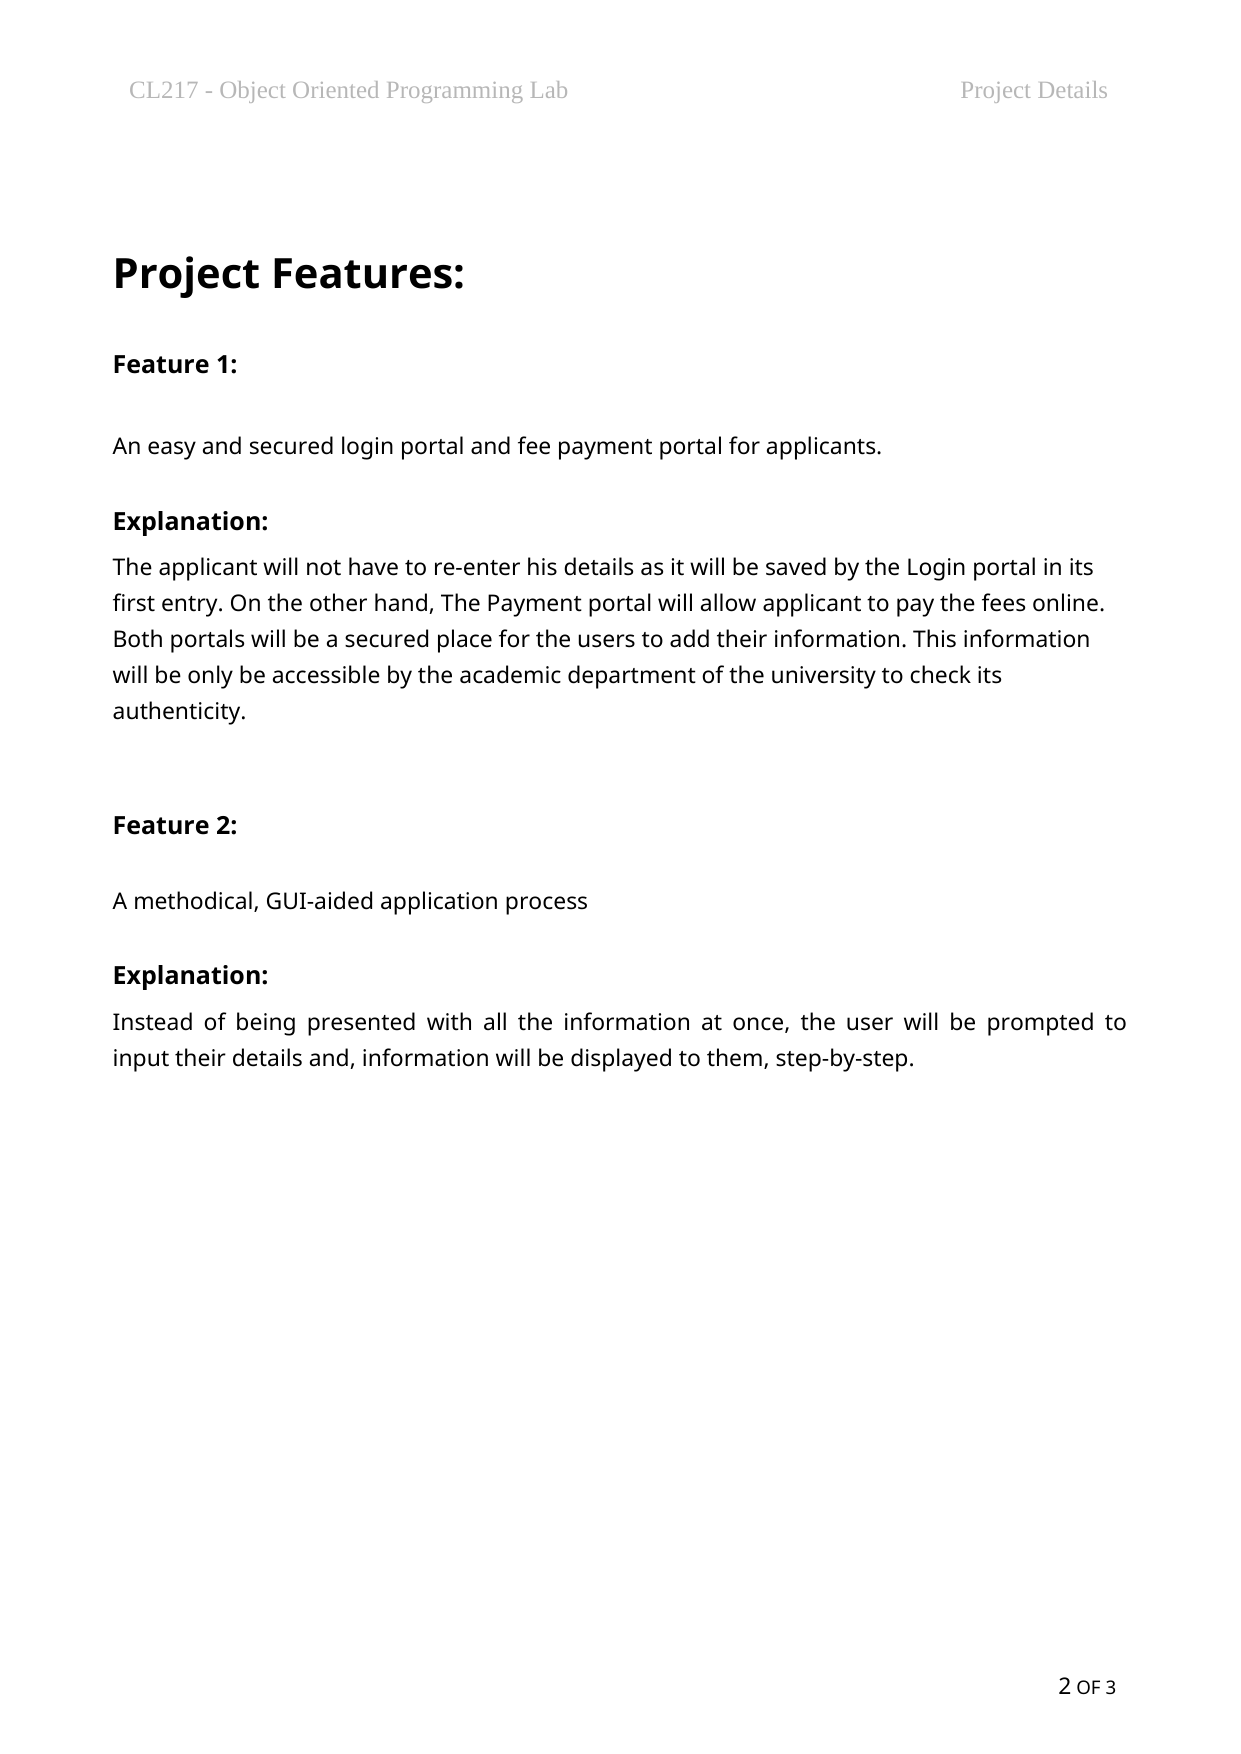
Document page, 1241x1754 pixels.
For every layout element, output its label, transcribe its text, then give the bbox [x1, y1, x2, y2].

subtitle Project Features: [112, 244, 1128, 300]
subtitle Explanation: [112, 958, 1128, 992]
subtitle Feature 1: [112, 346, 1128, 380]
text The applicant will not have to re-enter his details as it will be saved by the Login portal in its first entry. On the other hand, The Payment portal will allow applicant to pay the fees online. Both portals will be a secured place for the users to add their information. This information will be only be accessible by the academic department of the university to check its authenticity. [112, 551, 1128, 726]
subtitle A methodical, GUI-aided application process [112, 884, 1128, 916]
subtitle Feature 2: [112, 808, 1128, 842]
text Instead of being presented with all the information at once, the user will be prompted to input their details and, information will be displayed to them, step-by-step. [112, 1006, 1128, 1073]
subtitle Explanation: [112, 504, 1128, 538]
text An easy and secured login portal and fee payment portal for applicants. [112, 430, 1128, 461]
